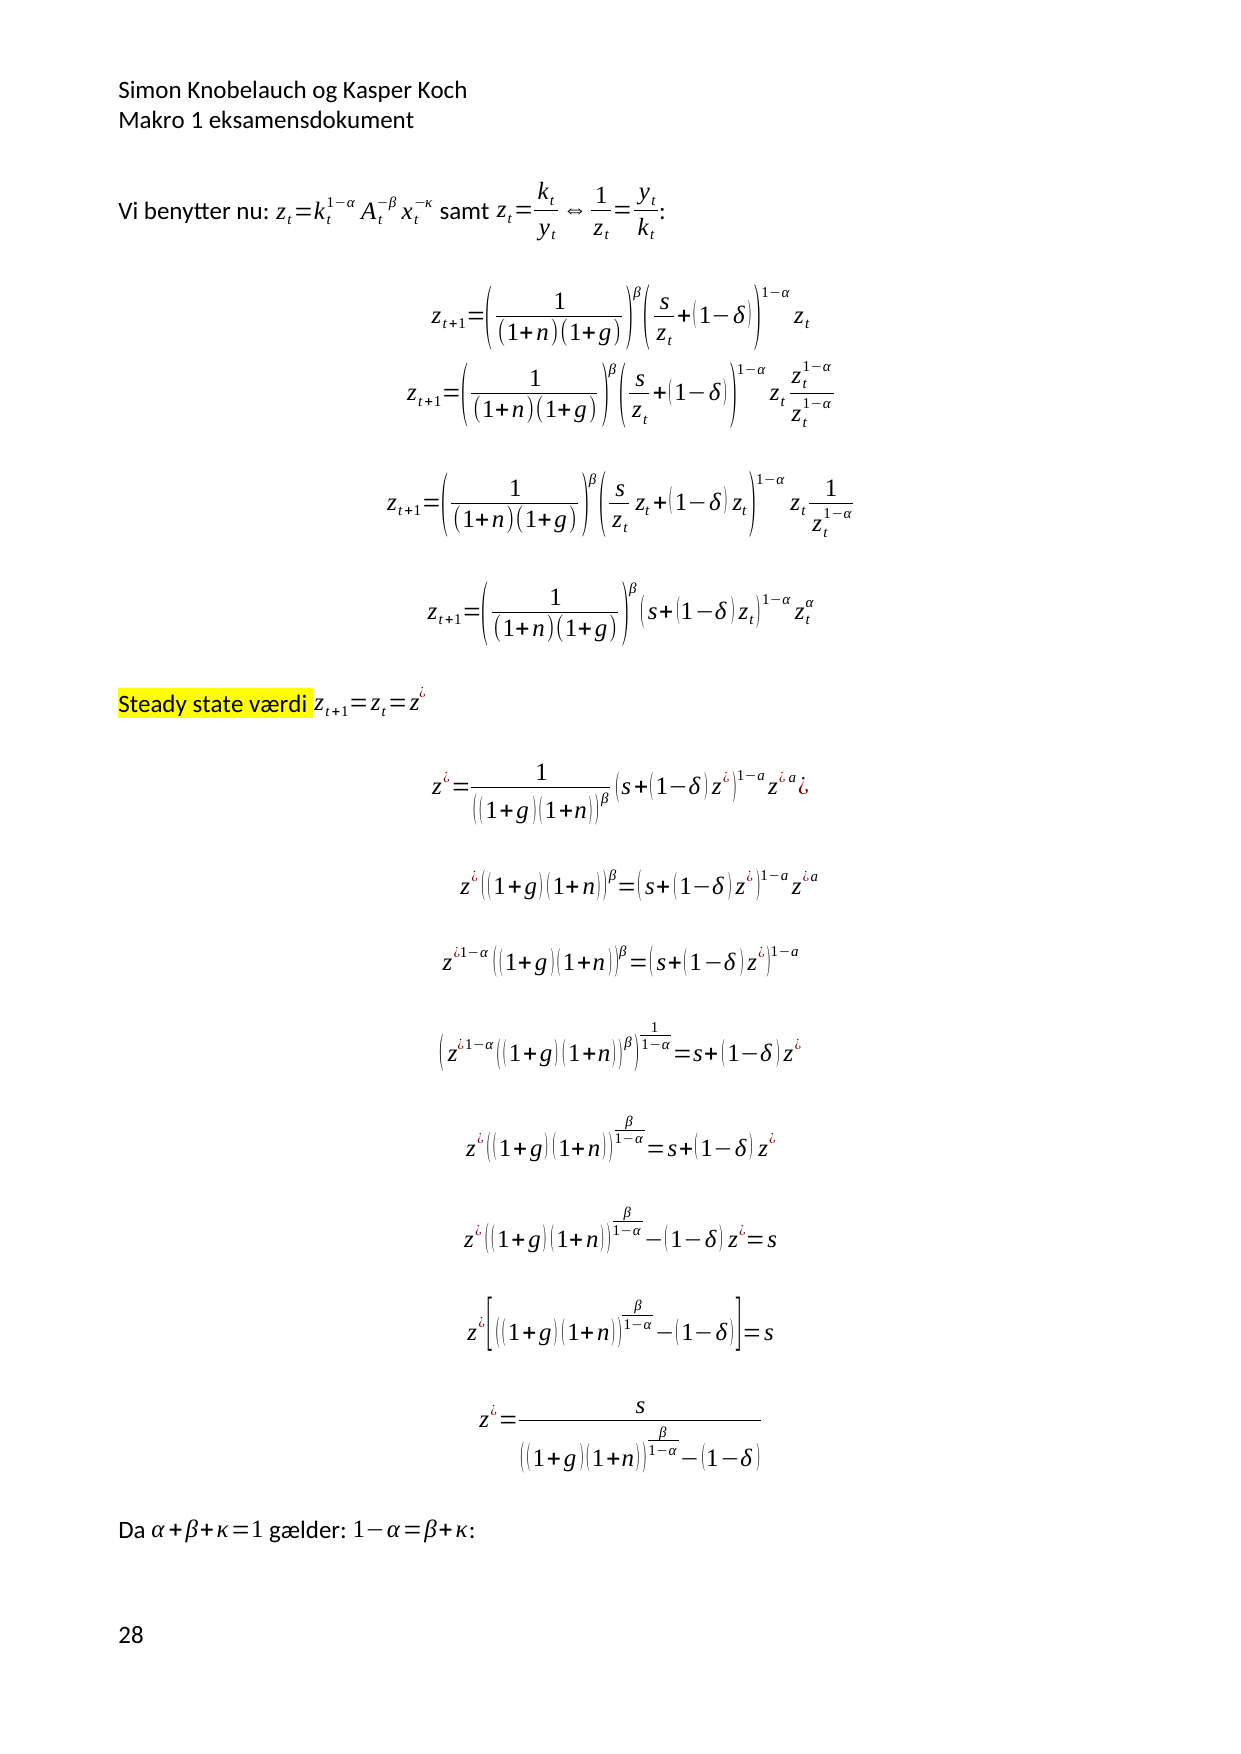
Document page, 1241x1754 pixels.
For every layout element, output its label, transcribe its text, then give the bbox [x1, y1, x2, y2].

text Steady state værdi [118, 687, 1122, 719]
text Vi benytter nu: samt : [118, 177, 1122, 243]
text Da gælder: : [118, 1514, 1122, 1545]
